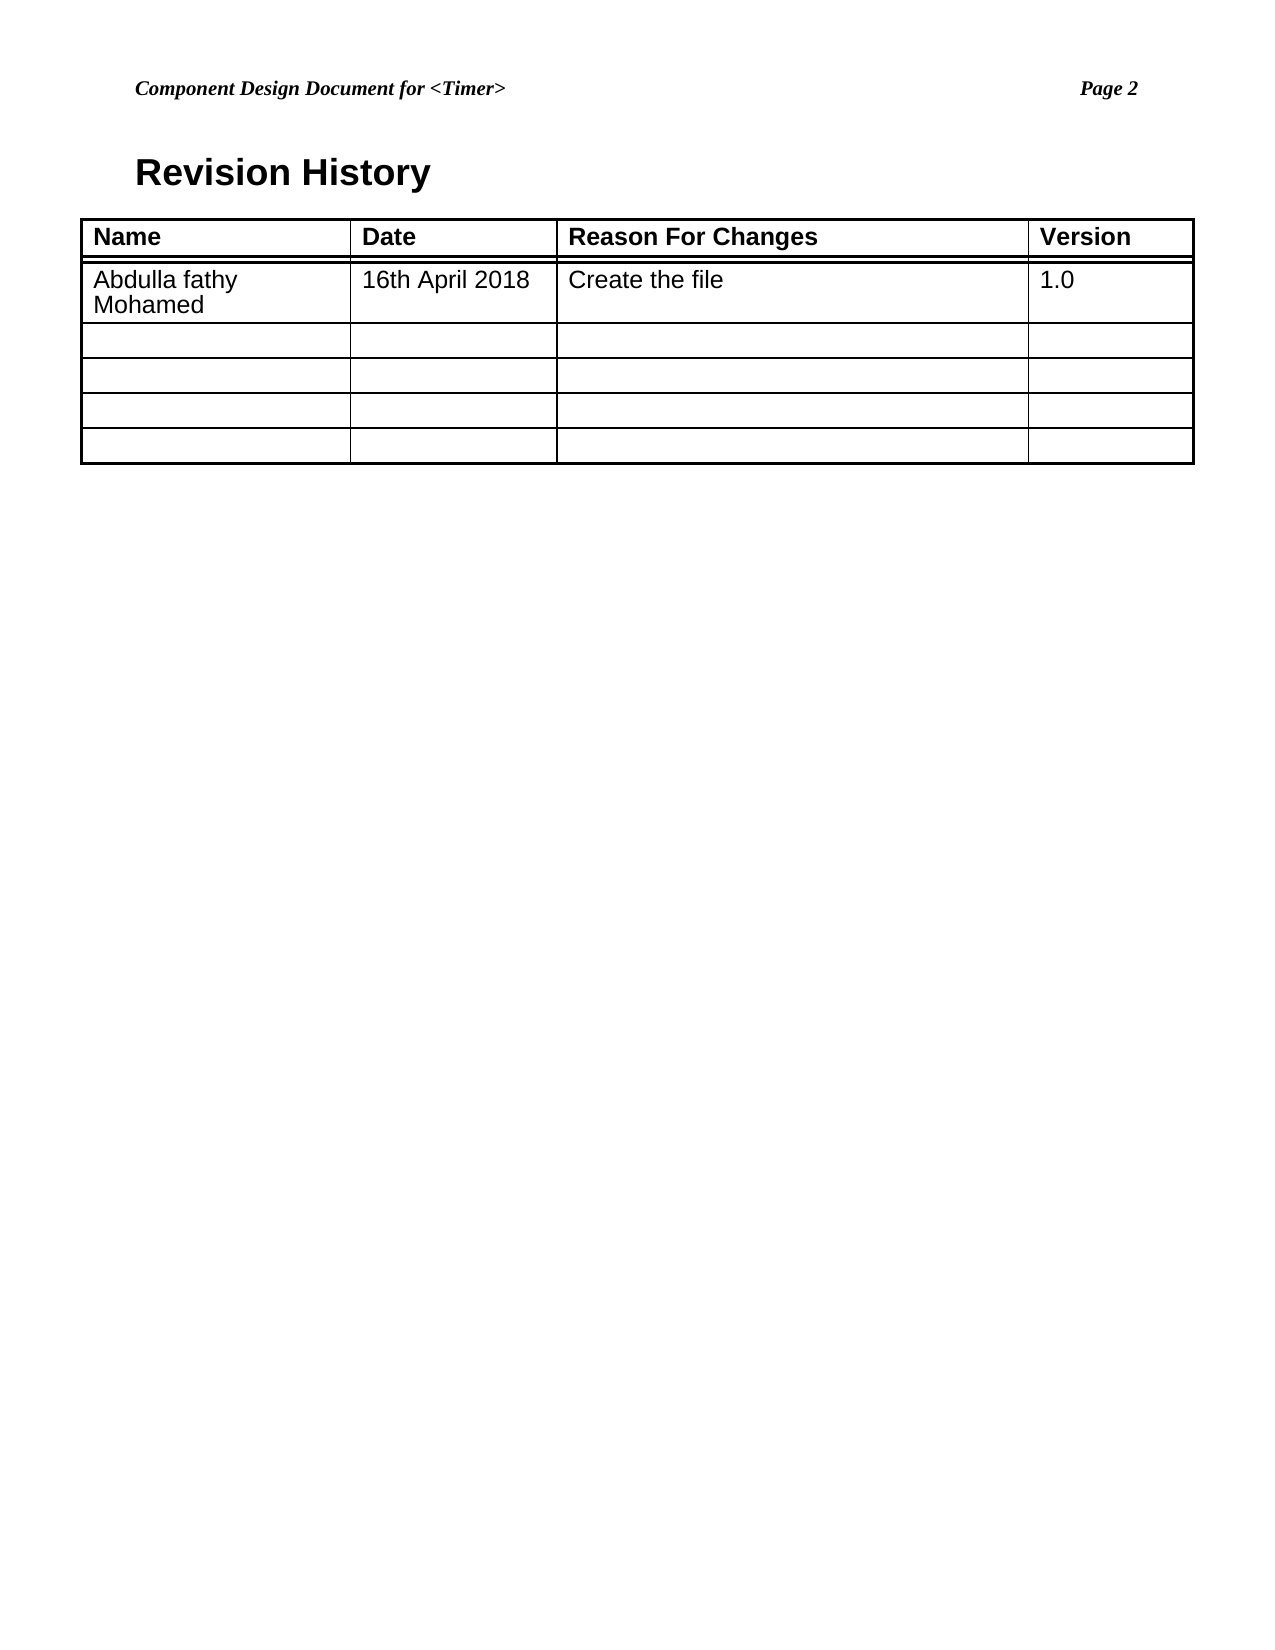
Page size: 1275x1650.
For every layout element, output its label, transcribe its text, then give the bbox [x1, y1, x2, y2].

table_cell [83, 429, 350, 462]
table_cell [1029, 324, 1192, 357]
table_cell [558, 429, 1028, 462]
table_header Date [351, 221, 556, 254]
table_cell [558, 394, 1028, 427]
table_cell 16th April 2018 [351, 264, 556, 322]
table_cell [558, 324, 1028, 357]
table_cell [351, 359, 556, 392]
table_cell [351, 429, 556, 462]
table_cell [1029, 429, 1192, 462]
table_header Reason For Changes [558, 221, 1028, 254]
table_cell 1.0 [1029, 264, 1192, 322]
table_cell [558, 359, 1028, 392]
table_cell [83, 324, 350, 357]
table_header Version [1029, 221, 1192, 254]
table_cell [1029, 394, 1192, 427]
text Revision History [135, 150, 1140, 193]
table_cell [351, 394, 556, 427]
table_cell [1029, 359, 1192, 392]
table_cell [351, 324, 556, 357]
table_cell [83, 394, 350, 427]
table_cell Create the file [558, 264, 1028, 322]
table_cell Abdulla fathy Mohamed [83, 264, 350, 322]
table_header Name [83, 221, 350, 254]
table_cell [83, 359, 350, 392]
